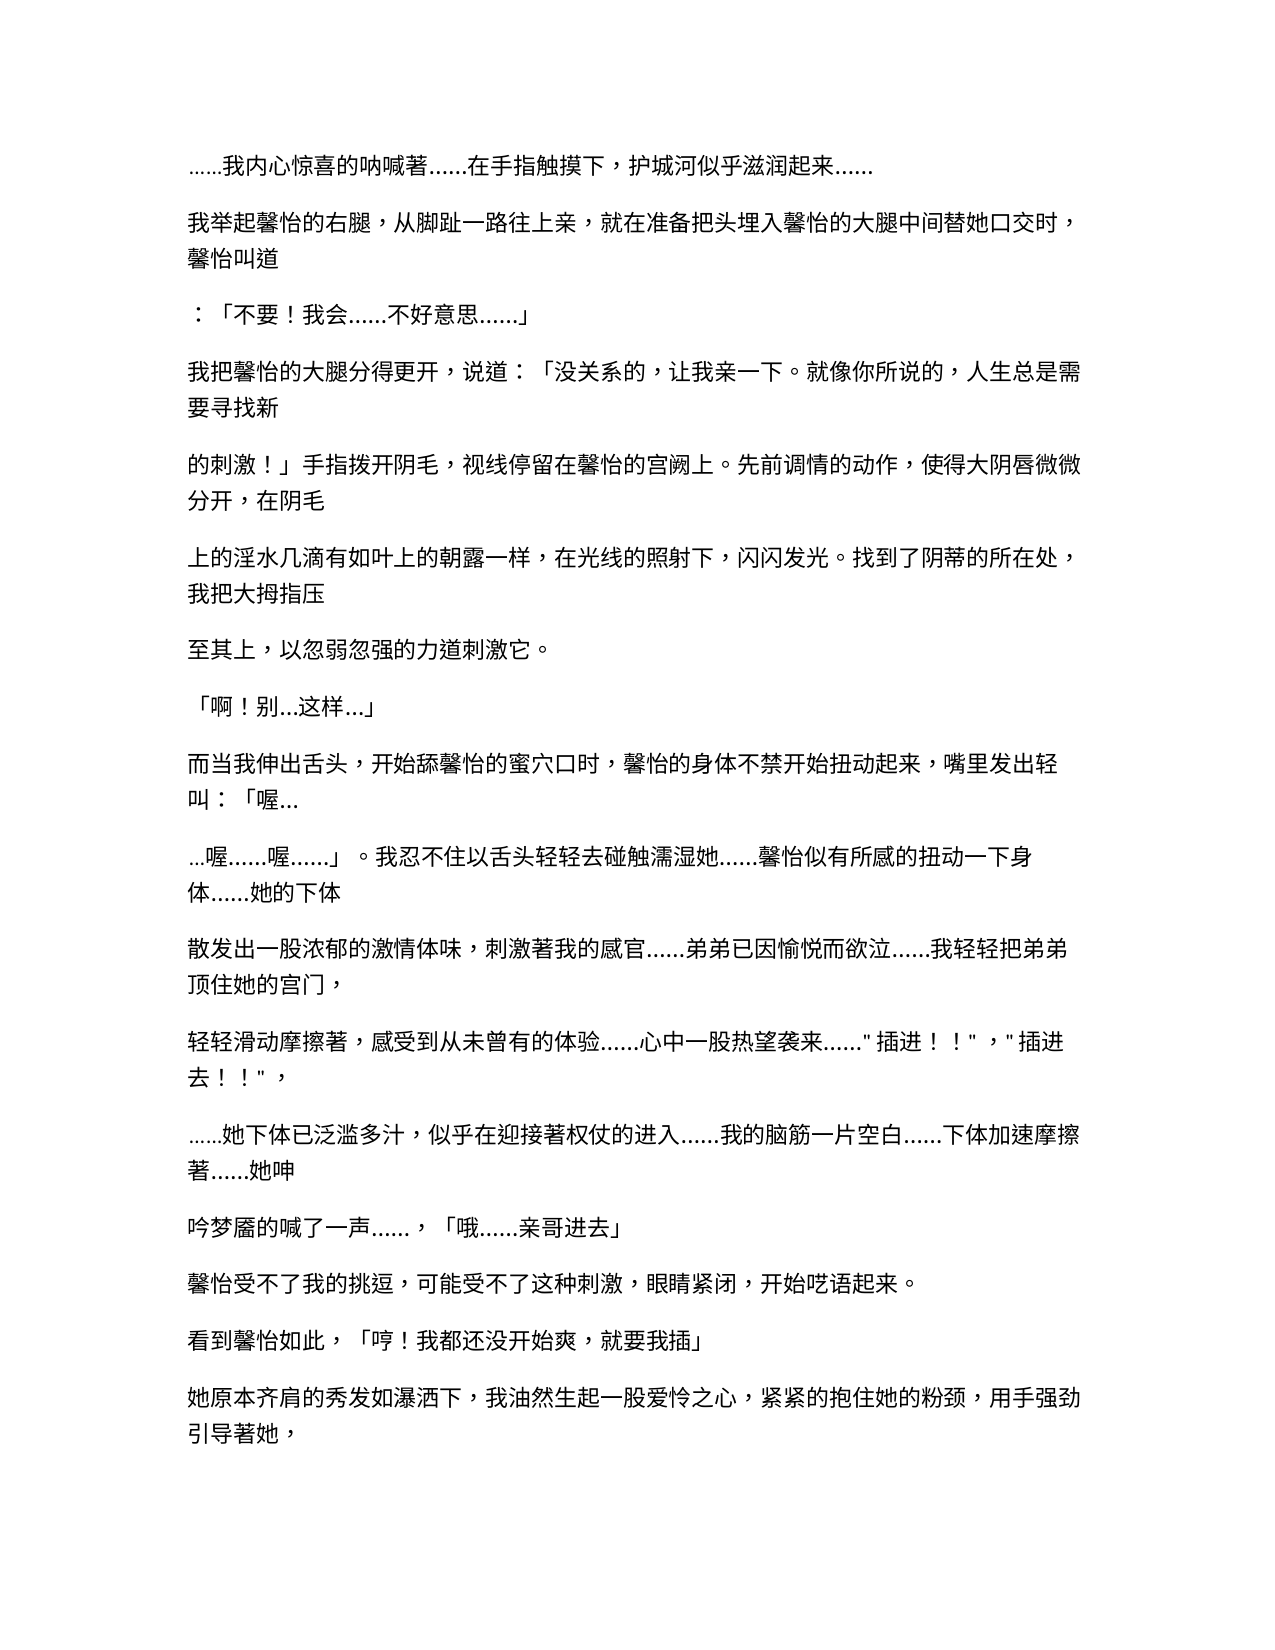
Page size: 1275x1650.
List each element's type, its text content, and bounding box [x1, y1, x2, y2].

text 我把馨怡的大腿分得更开，说道：「没关系的，让我亲一下。就像你所说的，人生总是需要寻找新 [187, 356, 1087, 423]
text 她原本齐肩的秀发如瀑洒下，我油然生起一股爱怜之心，紧紧的抱住她的粉颈，用手强劲引导著她， [187, 1382, 1087, 1449]
text 的刺激！」手指拨开阴毛，视线停留在馨怡的宫阙上。先前调情的动作，使得大阴唇微微分开，在阴毛 [187, 449, 1087, 516]
text 看到馨怡如此，「哼！我都还没开始爽，就要我插」 [187, 1325, 1087, 1356]
text ……她下体已泛滥多汁，似乎在迎接著权仗的进入……我的脑筋一片空白……下体加速摩擦著……她呻 [187, 1119, 1087, 1186]
text 至其上，以忽弱忽强的力道刺激它。 [187, 634, 1087, 666]
text 上的淫水几滴有如叶上的朝露一样，在光线的照射下，闪闪发光。找到了阴蒂的所在处，我把大拇指压 [187, 542, 1087, 609]
text ……我内心惊喜的呐喊著……在手指触摸下，护城河似乎滋润起来…… [187, 150, 1087, 181]
text 而当我伸出舌头，开始舔馨怡的蜜穴口时，馨怡的身体不禁开始扭动起来，嘴里发出轻叫：「喔… [187, 748, 1087, 815]
text 轻轻滑动摩擦著，感受到从未曾有的体验……心中一股热望袭来……" 插进！！" ，" 插进去！！" ， [187, 1026, 1087, 1093]
text ：「不要！我会……不好意思……」 [187, 299, 1087, 331]
text 吟梦靥的喊了一声……，「哦……亲哥进去」 [187, 1211, 1087, 1243]
text 馨怡受不了我的挑逗，可能受不了这种刺激，眼睛紧闭，开始呓语起来。 [187, 1268, 1087, 1299]
text …喔……喔……」。我忍不住以舌头轻轻去碰触濡湿她……馨怡似有所感的扭动一下身体……她的下体 [187, 841, 1087, 908]
text 散发出一股浓郁的激情体味，刺激著我的感官……弟弟已因愉悦而欲泣……我轻轻把弟弟顶住她的宫门， [187, 933, 1087, 1001]
text 「啊！别…这样…」 [187, 691, 1087, 722]
text 我举起馨怡的右腿，从脚趾一路往上亲，就在准备把头埋入馨怡的大腿中间替她口交时，馨怡叫道 [187, 207, 1087, 274]
